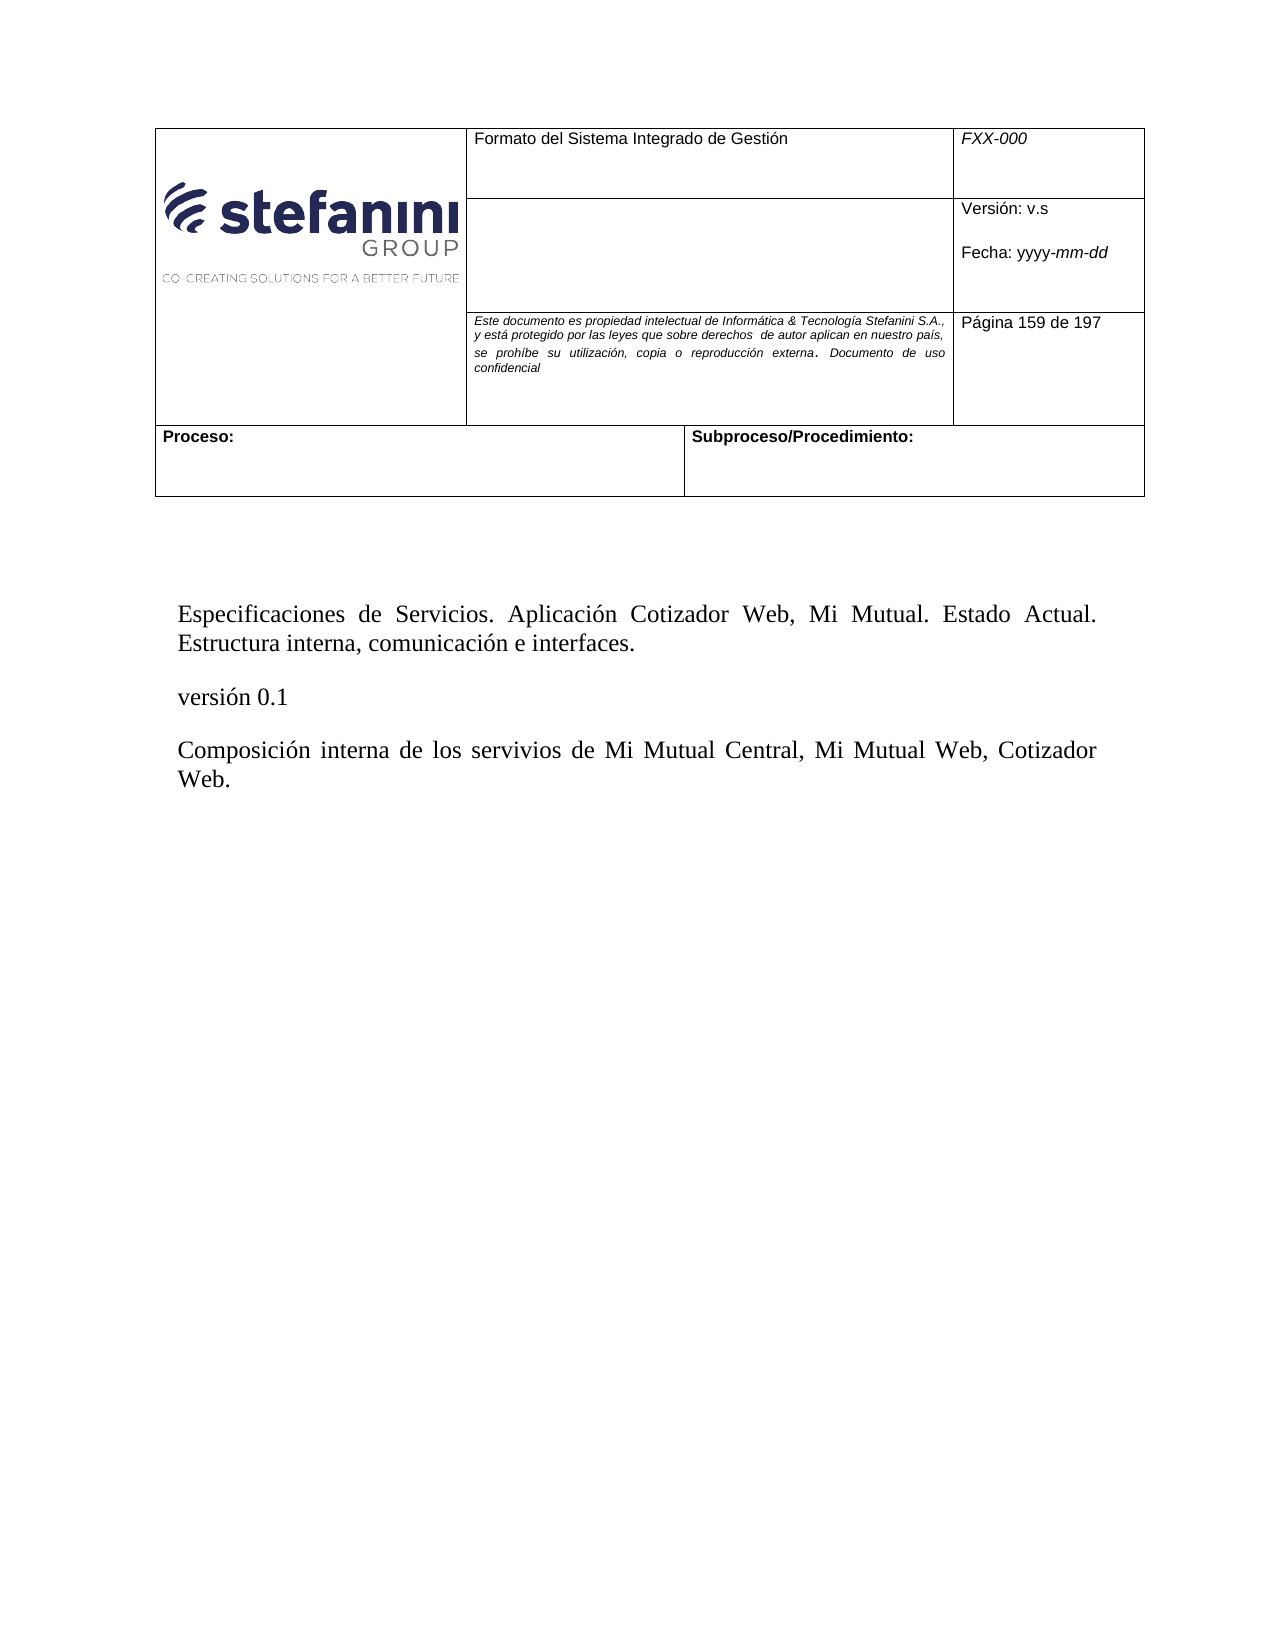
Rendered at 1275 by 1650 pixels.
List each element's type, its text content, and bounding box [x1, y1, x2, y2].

picture [162, 182, 460, 286]
text versión 0.1 [177, 682, 1098, 711]
text Especificaciones de Servicios. Aplicación Cotizador Web, Mi Mutual. Estado Actual. Estructura interna, comunicación e interfaces. [177, 599, 1098, 657]
text Composición interna de los servivios de Mi Mutual Central, Mi Mutual Web, Cotizador Web. [177, 736, 1098, 793]
